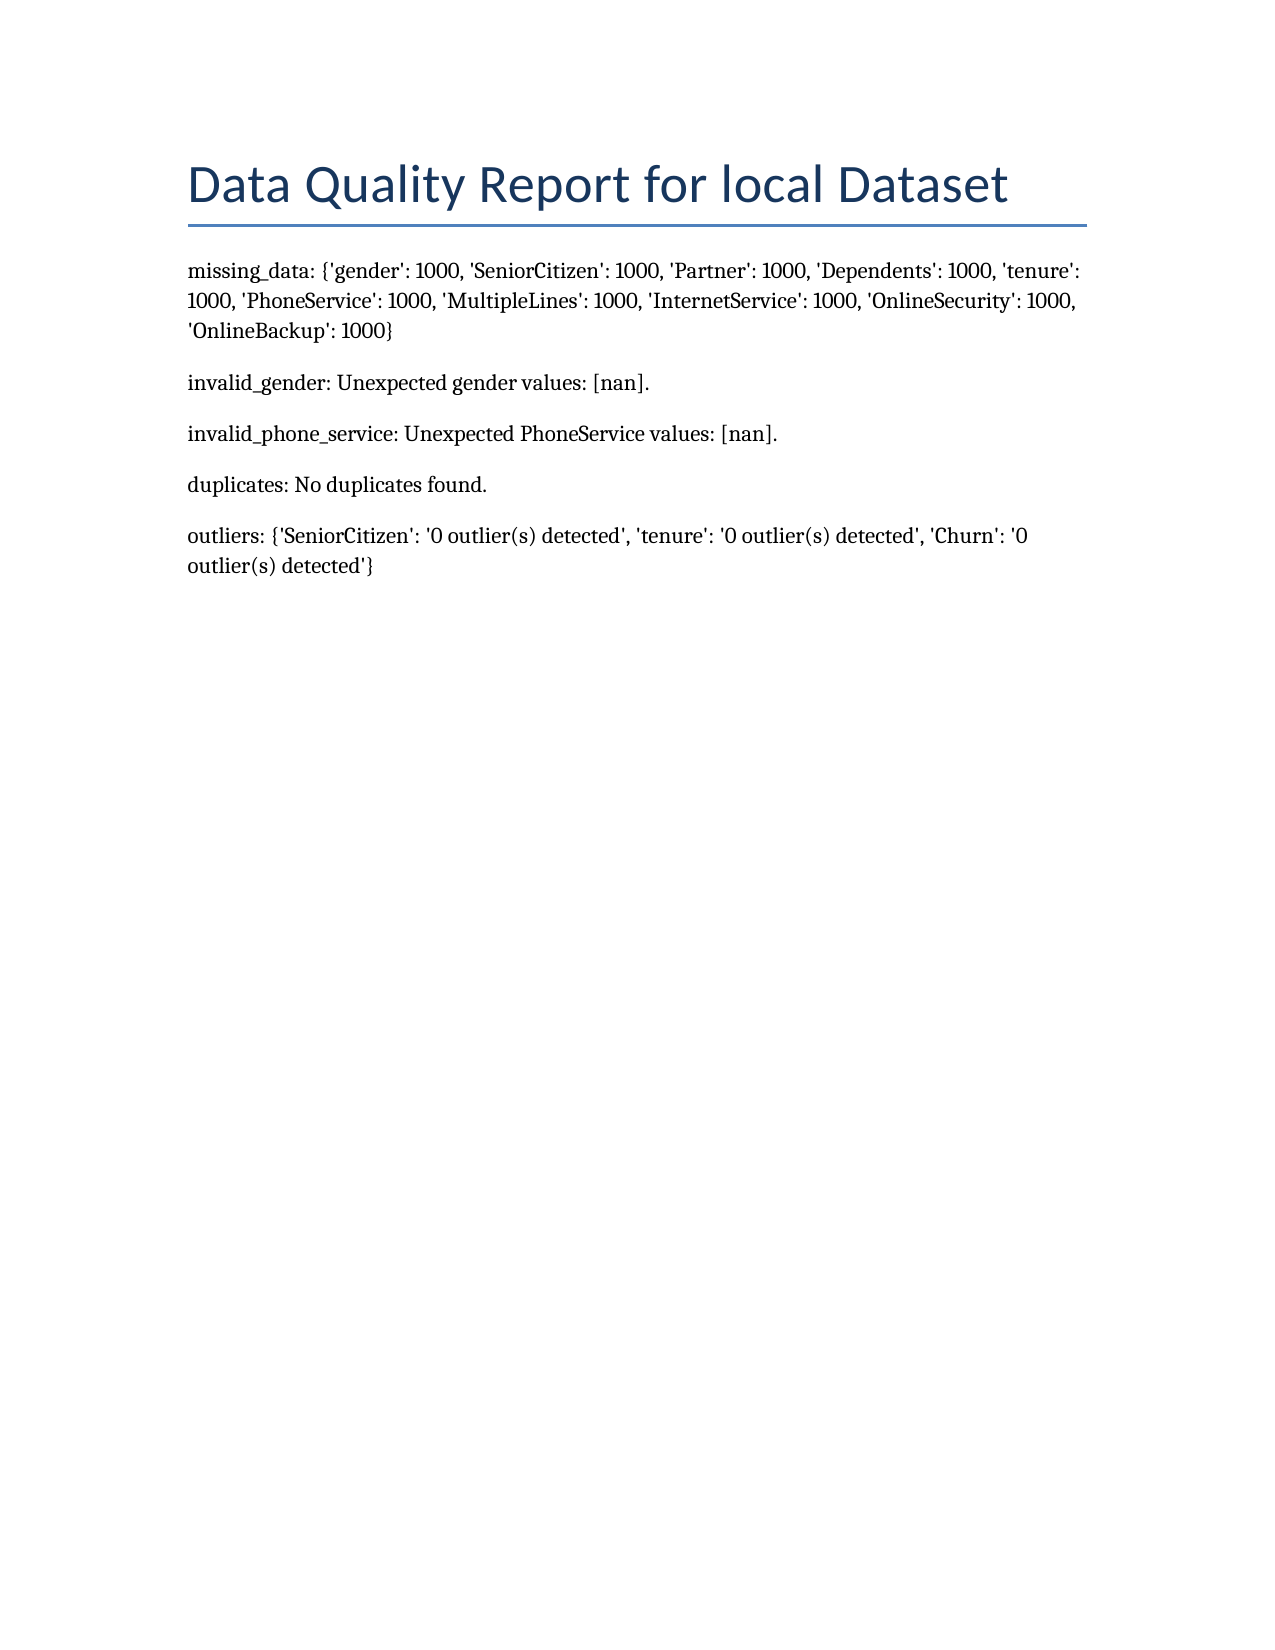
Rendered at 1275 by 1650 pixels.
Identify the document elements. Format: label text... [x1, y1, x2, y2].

text missing_data: {'gender': 1000, 'SeniorCitizen': 1000, 'Partner': 1000, 'Dependents': 1000, 'tenure': 1000, 'PhoneService': 1000, 'MultipleLines': 1000, 'InternetService': 1000, 'OnlineSecurity': 1000, 'OnlineBackup': 1000} [187, 258, 1087, 344]
text invalid_phone_service: Unexpected PhoneService values: [nan]. [187, 420, 1087, 447]
text duplicates: No duplicates found. [187, 471, 1087, 498]
title Data Quality Report for local Dataset [187, 150, 1087, 227]
text outliers: {'SeniorCitizen': '0 outlier(s) detected', 'tenure': '0 outlier(s) detected', 'Churn': '0 outlier(s) detected'} [187, 522, 1087, 579]
text invalid_gender: Unexpected gender values: [nan]. [187, 369, 1087, 396]
